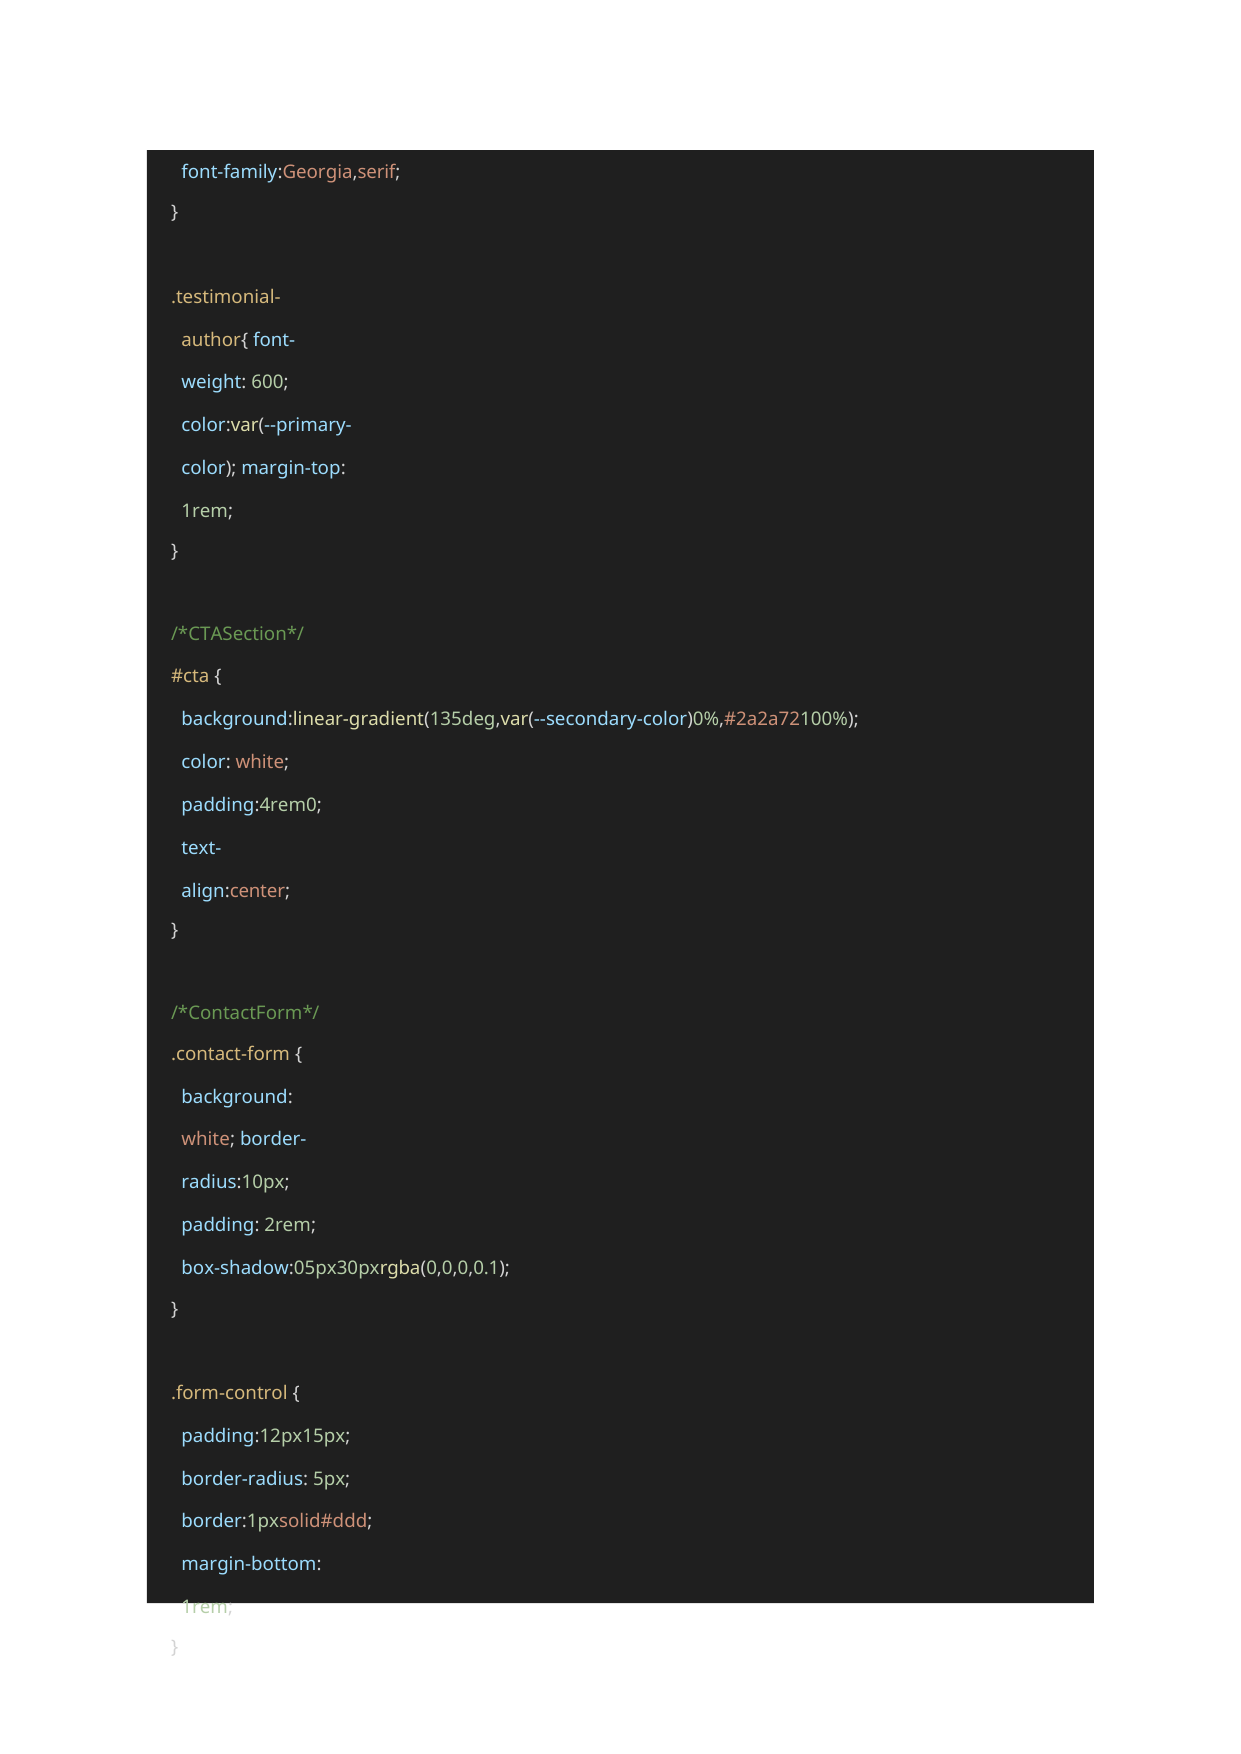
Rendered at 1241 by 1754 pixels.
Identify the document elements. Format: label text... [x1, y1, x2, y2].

text } [171, 1295, 1107, 1321]
text /*ContactForm*/ [171, 1000, 1107, 1025]
text } [171, 540, 1107, 561]
text border:1pxsolid#ddd; margin-bottom: 1rem; [181, 1508, 372, 1619]
text .form-control { padding:12px15px; border-radius: 5px; [171, 1379, 351, 1491]
text .contact-form { background: white; border-radius:10px; padding: 2rem; [171, 1040, 349, 1237]
text color:var(--primary-color); margin-top: 1rem; [181, 412, 398, 523]
text box-shadow:05px30pxrgba(0,0,0,0.1); [181, 1254, 1107, 1280]
text } [171, 198, 1107, 224]
text } [171, 1636, 1107, 1657]
text font-family:Georgia,serif; [181, 158, 1107, 184]
text } [171, 920, 1107, 941]
text .testimonial-author{ font-weight: 600; [171, 283, 337, 394]
text background:linear-gradient(135deg,var(--secondary-color)0%,#2a2a72100%); color: white; [181, 706, 893, 774]
text /*CTASection*/ #cta { [171, 620, 324, 688]
text padding:4rem0; text-align:center; [181, 791, 326, 902]
